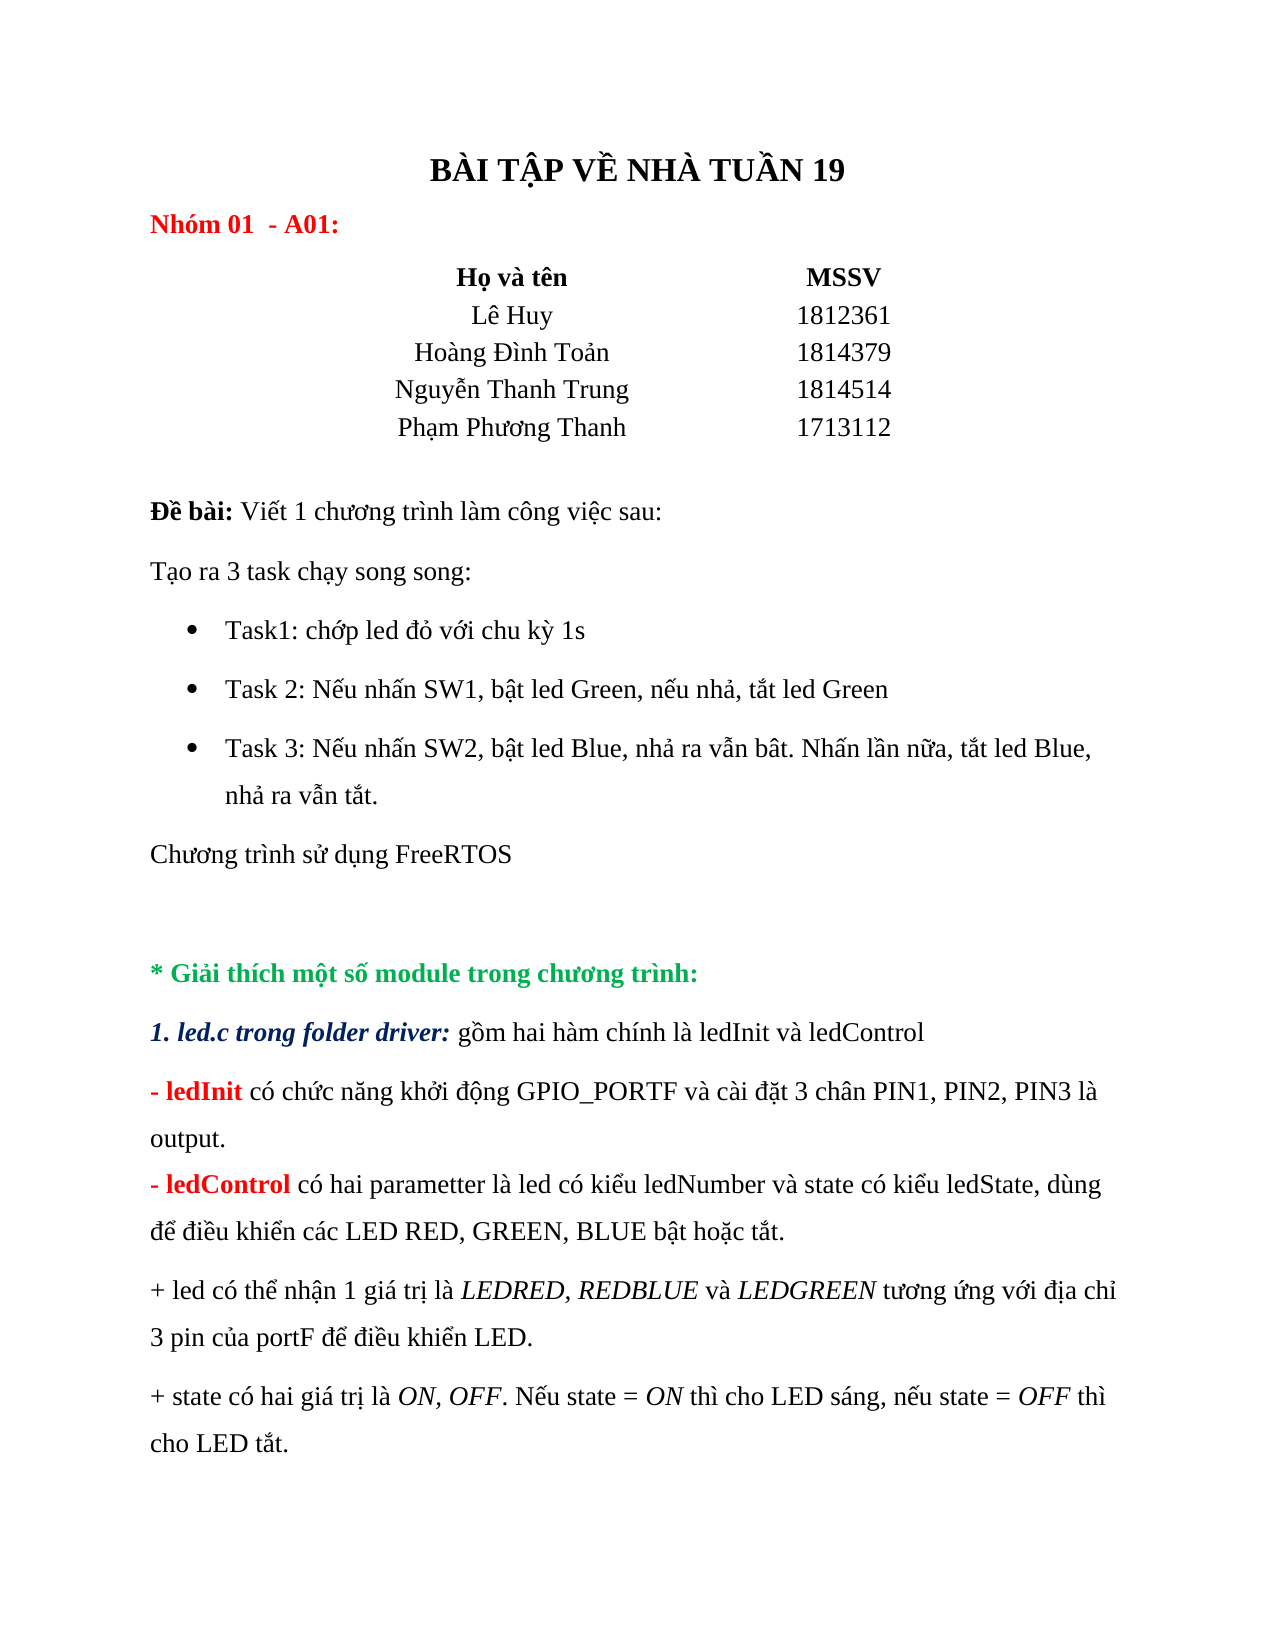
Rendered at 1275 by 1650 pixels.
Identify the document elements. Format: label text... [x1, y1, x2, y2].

text Đề bài: Viết 1 chương trình làm công việc sau: [150, 495, 1125, 527]
text Nhóm 01 - A01: [150, 208, 1125, 239]
text * Giải thích một số module trong chương trình: [150, 957, 1125, 988]
list Task1: chớp led đỏ với chu kỳ 1s [187, 614, 1125, 645]
table_cell 1814514 [718, 370, 969, 408]
table_cell 1814379 [718, 333, 969, 370]
table_cell 1713112 [718, 408, 969, 445]
text Chương trình sử dụng FreeRTOS [150, 838, 1125, 869]
list Task 2: Nếu nhấn SW1, bật led Green, nếu nhả, tắt led Green [187, 673, 1125, 704]
table_header MSSV [718, 258, 969, 296]
text + state có hai giá trị là ON, OFF. Nếu state = ON thì cho LED sáng, nếu state = OFF thì cho LED tắt. [150, 1380, 1125, 1458]
table_header Họ và tên [306, 258, 718, 296]
table_cell Lê Huy [306, 296, 718, 333]
table_cell Nguyễn Thanh Trung [306, 370, 718, 408]
table_cell Phạm Phương Thanh [306, 408, 718, 445]
text + led có thể nhận 1 giá trị là LEDRED, REDBLUE và LEDGREEN tương ứng với địa chỉ 3 pin của portF để điều khiển LED. [150, 1274, 1125, 1352]
list Task 3: Nếu nhấn SW2, bật led Blue, nhả ra vẫn bât. Nhấn lần nữa, tắt led Blue, nhả ra vẫn tắt. [187, 732, 1125, 810]
table_cell Hoàng Đình Toản [306, 333, 718, 370]
text BÀI TẬP VỀ NHÀ TUẦN 19 [150, 150, 1125, 188]
text - ledInit có chức năng khởi động GPIO_PORTF và cài đặt 3 chân PIN1, PIN2, PIN3 là output. - ledControl có hai parametter là led có kiểu ledNumber và state có kiểu ledState, dùng để điều khiển các LED RED, GREEN, BLUE bật hoặc tắt. [150, 1075, 1125, 1246]
text Tạo ra 3 task chạy song song: [150, 554, 1125, 586]
table_cell 1812361 [718, 296, 969, 333]
text 1. led.c trong folder driver: gồm hai hàm chính là ledInit và ledControl [150, 1016, 1125, 1047]
